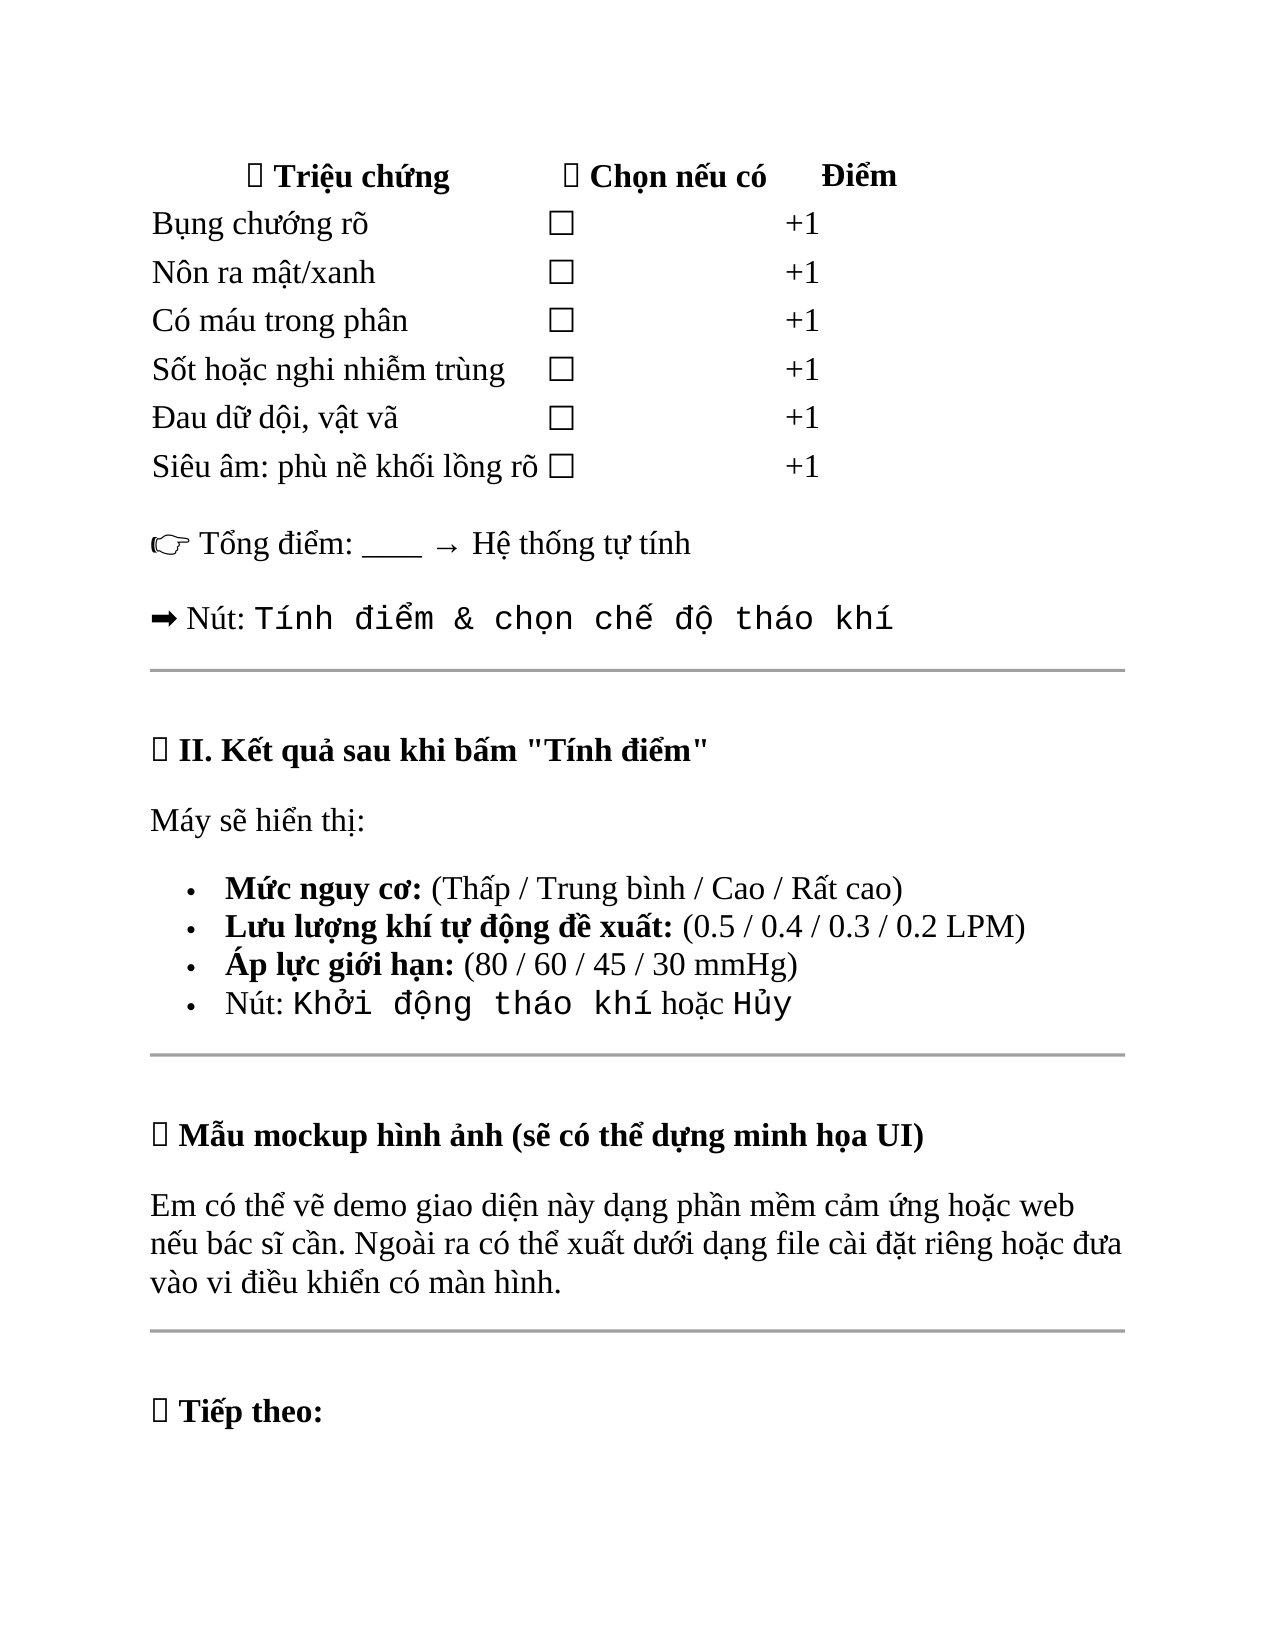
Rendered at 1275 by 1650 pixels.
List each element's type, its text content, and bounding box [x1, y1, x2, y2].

table_cell +1 [783, 296, 901, 344]
table_cell +1 [783, 247, 901, 296]
table_cell Bụng chướng rõ [150, 199, 545, 247]
text 👉 Tổng điểm: ___ → Hệ thống tự tính [150, 519, 1125, 565]
table_cell ☐ [545, 199, 783, 247]
table_cell +1 [783, 344, 901, 393]
table_cell +1 [783, 199, 901, 247]
table_cell +1 [783, 441, 901, 490]
table_header ✅ Chọn nếu có [545, 150, 783, 198]
text 🧠 II. Kết quả sau khi bấm "Tính điểm" [150, 726, 1125, 771]
table_cell ☐ [545, 441, 783, 490]
table_cell ☐ [545, 296, 783, 344]
list Áp lực giới hạn: (80 / 60 / 45 / 30 mmHg) [187, 945, 1125, 983]
table_cell ☐ [545, 247, 783, 296]
text ➡️ Nút: Tính điểm & chọn chế độ tháo khí [150, 594, 1125, 639]
table_cell ☐ [545, 393, 783, 441]
table_cell Có máu trong phân [150, 296, 545, 344]
list Lưu lượng khí tự động đề xuất: (0.5 / 0.4 / 0.3 / 0.2 LPM) [187, 906, 1125, 945]
table_cell +1 [783, 393, 901, 441]
table_header 🧮 Điểm [783, 150, 901, 198]
table_header 🔘 Triệu chứng [150, 150, 545, 198]
text 📱 Mẫu mockup hình ảnh (sẽ có thể dựng minh họa UI) [150, 1111, 1125, 1156]
table_cell Nôn ra mật/xanh [150, 247, 545, 296]
text Máy sẽ hiển thị: [150, 801, 1125, 839]
list Nút: Khởi động tháo khí hoặc Hủy [187, 983, 1125, 1024]
text ✅ Tiếp theo: [150, 1387, 1125, 1432]
table_cell Sốt hoặc nghi nhiễm trùng [150, 344, 545, 393]
text Em có thể vẽ demo giao diện này dạng phần mềm cảm ứng hoặc web nếu bác sĩ cần. Ngoài ra có thể xuất dưới dạng file cài đặt riêng hoặc đưa vào vi điều khiển có màn hình. [150, 1185, 1125, 1300]
table_cell ☐ [545, 344, 783, 393]
table_cell Siêu âm: phù nề khối lồng rõ [150, 441, 545, 490]
table_cell Đau dữ dội, vật vã [150, 393, 545, 441]
list Mức nguy cơ: (Thấp / Trung bình / Cao / Rất cao) [187, 868, 1125, 906]
